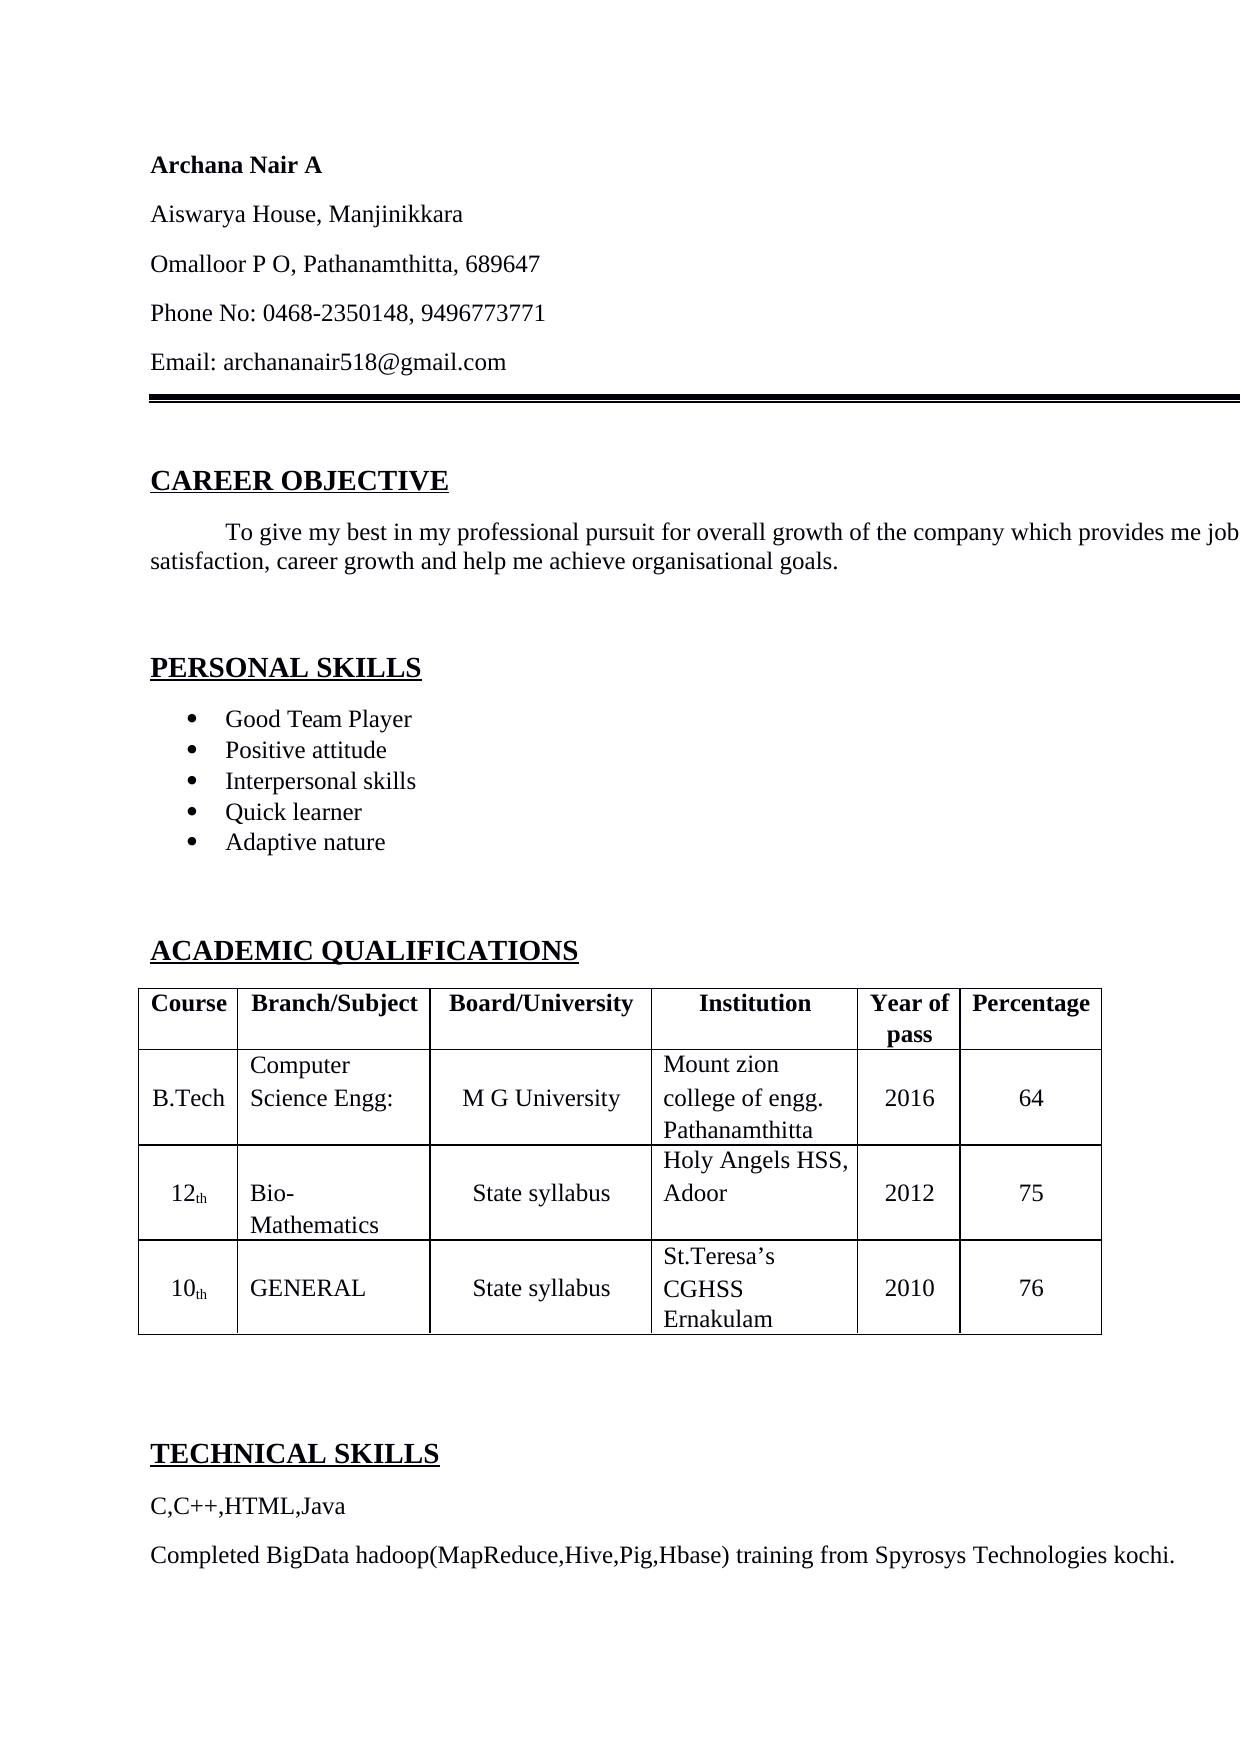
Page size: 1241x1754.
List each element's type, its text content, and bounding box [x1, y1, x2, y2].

table_cell Mount zion college of engg. Pathanamthitta [652, 1050, 857, 1144]
subtitle PERSONAL SKILLS [150, 650, 1240, 683]
text Email: archananair518@gmail.com [150, 347, 1240, 376]
text Archana Nair A [150, 150, 1240, 179]
text Aiswarya House, Manjinikkara Omalloor P O, Pathanamthitta, 689647 Phone No: 0468-2350148, 9496773771 [150, 199, 549, 326]
table_header Course [139, 989, 237, 1048]
table_cell Bio- Mathematics [238, 1146, 429, 1239]
text C,C++,HTML,Java [150, 1491, 1240, 1519]
list Adaptive nature [188, 827, 1240, 856]
table_cell 10th [139, 1241, 237, 1333]
table_cell 2012 [858, 1146, 959, 1239]
table_cell 12th [139, 1146, 237, 1239]
table_cell GENERAL [238, 1241, 429, 1333]
table_cell 2010 [858, 1241, 959, 1333]
text Completed BigData hadoop(MapReduce,Hive,Pig,Hbase) training from Spyrosys Technologies kochi. [150, 1540, 1240, 1569]
subtitle ACADEMIC QUALIFICATIONS [150, 933, 1240, 967]
list Positive attitude [188, 735, 1240, 764]
list Good Team Player [188, 704, 1240, 733]
table_cell 2016 [858, 1050, 959, 1144]
table_cell State syllabus [431, 1146, 651, 1239]
list Interpersonal skills [188, 766, 1240, 795]
table_header Board/University [431, 989, 651, 1048]
table_cell B.Tech [139, 1050, 237, 1144]
table_cell State syllabus [431, 1241, 651, 1333]
text To give my best in my professional pursuit for overall growth of the company which provides me job satisfaction, career growth and help me achieve organisational goals. [150, 517, 1240, 574]
table_cell Holy Angels HSS, Adoor [652, 1146, 857, 1239]
text TECHNICAL SKILLS [150, 1436, 1240, 1470]
table_header Branch/Subject [238, 989, 429, 1048]
table_cell 76 [961, 1241, 1101, 1333]
table_cell St.Teresa’s CGHSS Ernakulam [652, 1241, 857, 1333]
table_header Year of pass [858, 989, 959, 1048]
table_cell 75 [961, 1146, 1101, 1239]
table_cell Computer Science Engg: [238, 1050, 429, 1144]
subtitle CAREER OBJECTIVE [150, 463, 1240, 496]
table_header Percentage [961, 989, 1101, 1048]
table_cell M G University [431, 1050, 651, 1144]
list Quick learner [188, 797, 1240, 825]
table_header Institution [652, 989, 857, 1048]
table_cell 64 [961, 1050, 1101, 1144]
